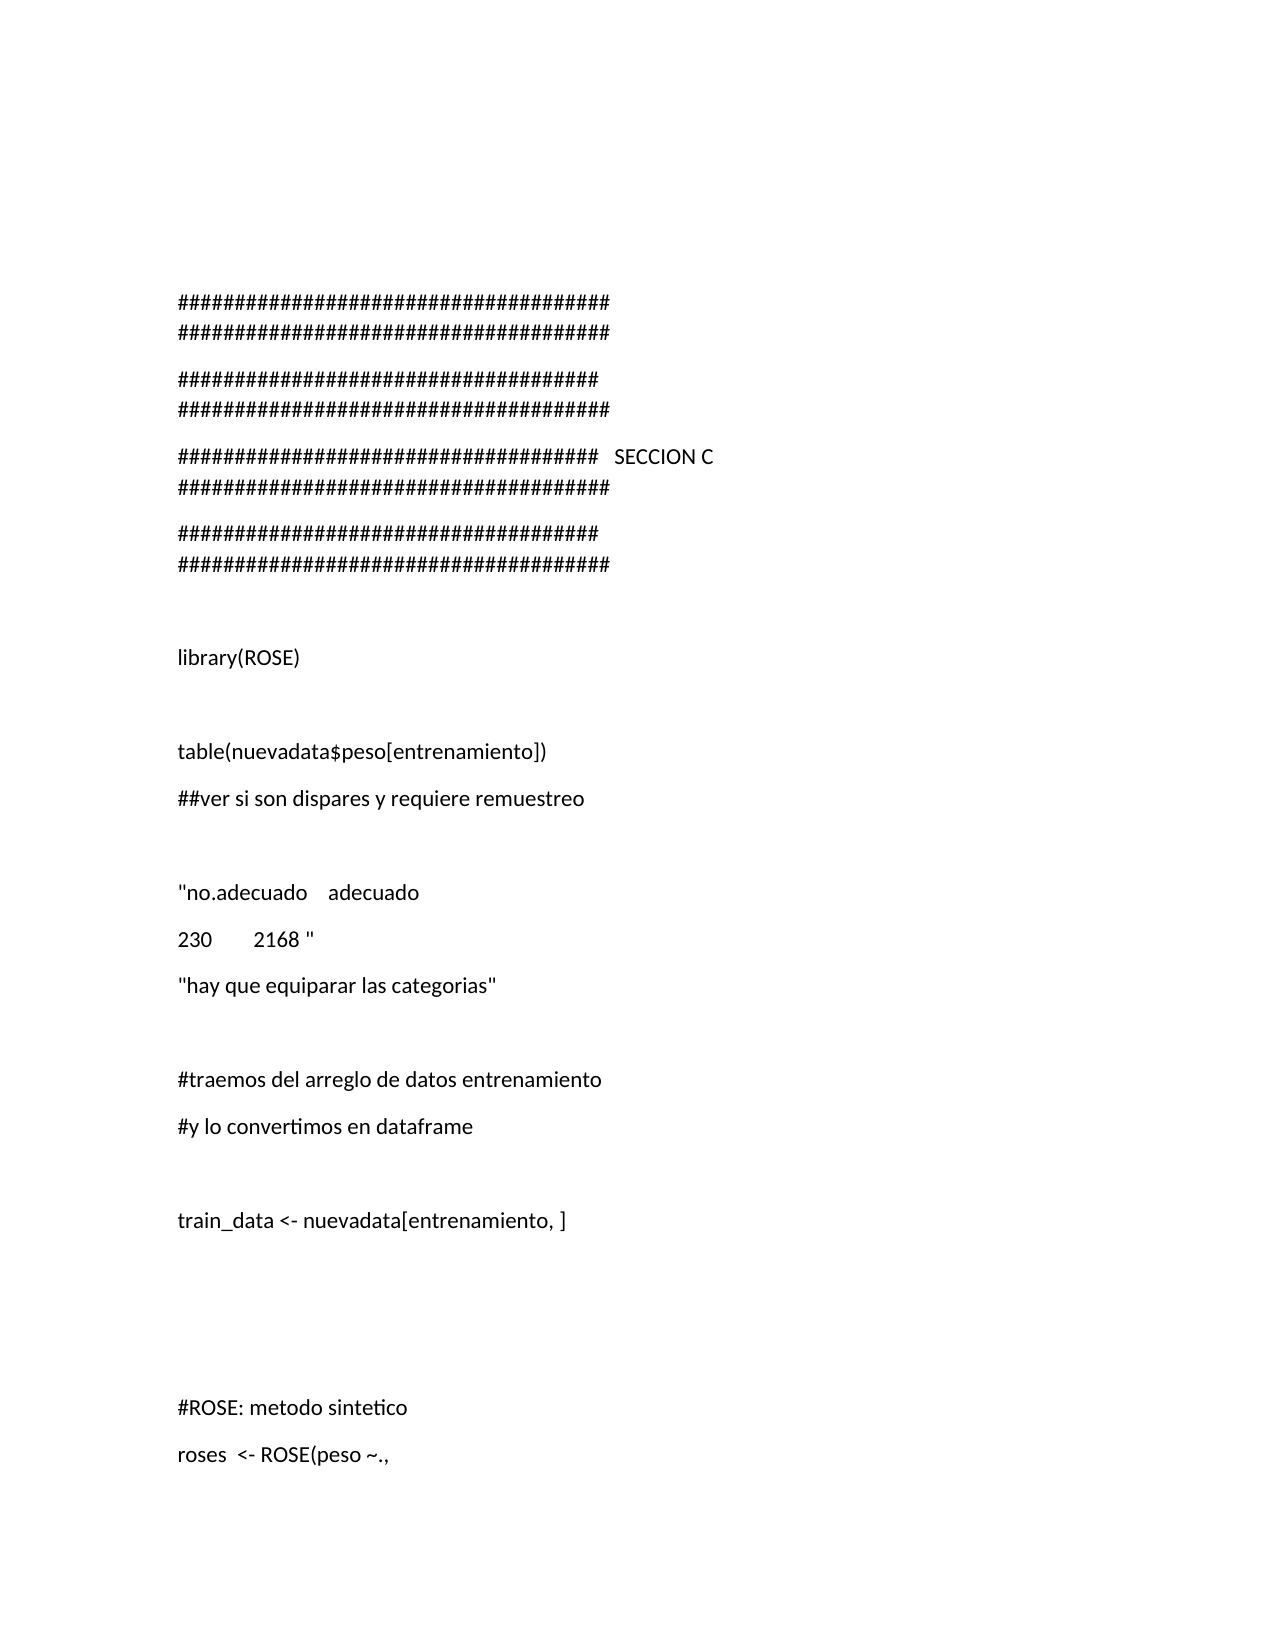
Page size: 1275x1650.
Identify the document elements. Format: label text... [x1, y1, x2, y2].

text table(nuevadata$peso[entrenamiento]) [177, 737, 1098, 765]
text #y lo convertimos en dataframe [177, 1112, 1098, 1140]
text ##################################### ###################################### [177, 365, 1098, 423]
text ###################################### ###################################### [177, 288, 1098, 346]
text 230 2168 " [177, 925, 1098, 953]
text library(ROSE) [177, 643, 1098, 671]
text "no.adecuado adecuado [177, 878, 1098, 906]
text train_data <- nuevadata[entrenamiento, ] [177, 1206, 1098, 1234]
text ##################################### ###################################### [177, 519, 1098, 578]
text roses <- ROSE(peso ~., [177, 1440, 1098, 1468]
text #traemos del arreglo de datos entrenamiento [177, 1065, 1098, 1093]
text #ROSE: metodo sintetico [177, 1393, 1098, 1421]
text ##################################### SECCION C ###################################### [177, 442, 1098, 501]
text "hay que equiparar las categorias" [177, 972, 1098, 999]
text ##ver si son dispares y requiere remuestreo [177, 784, 1098, 812]
